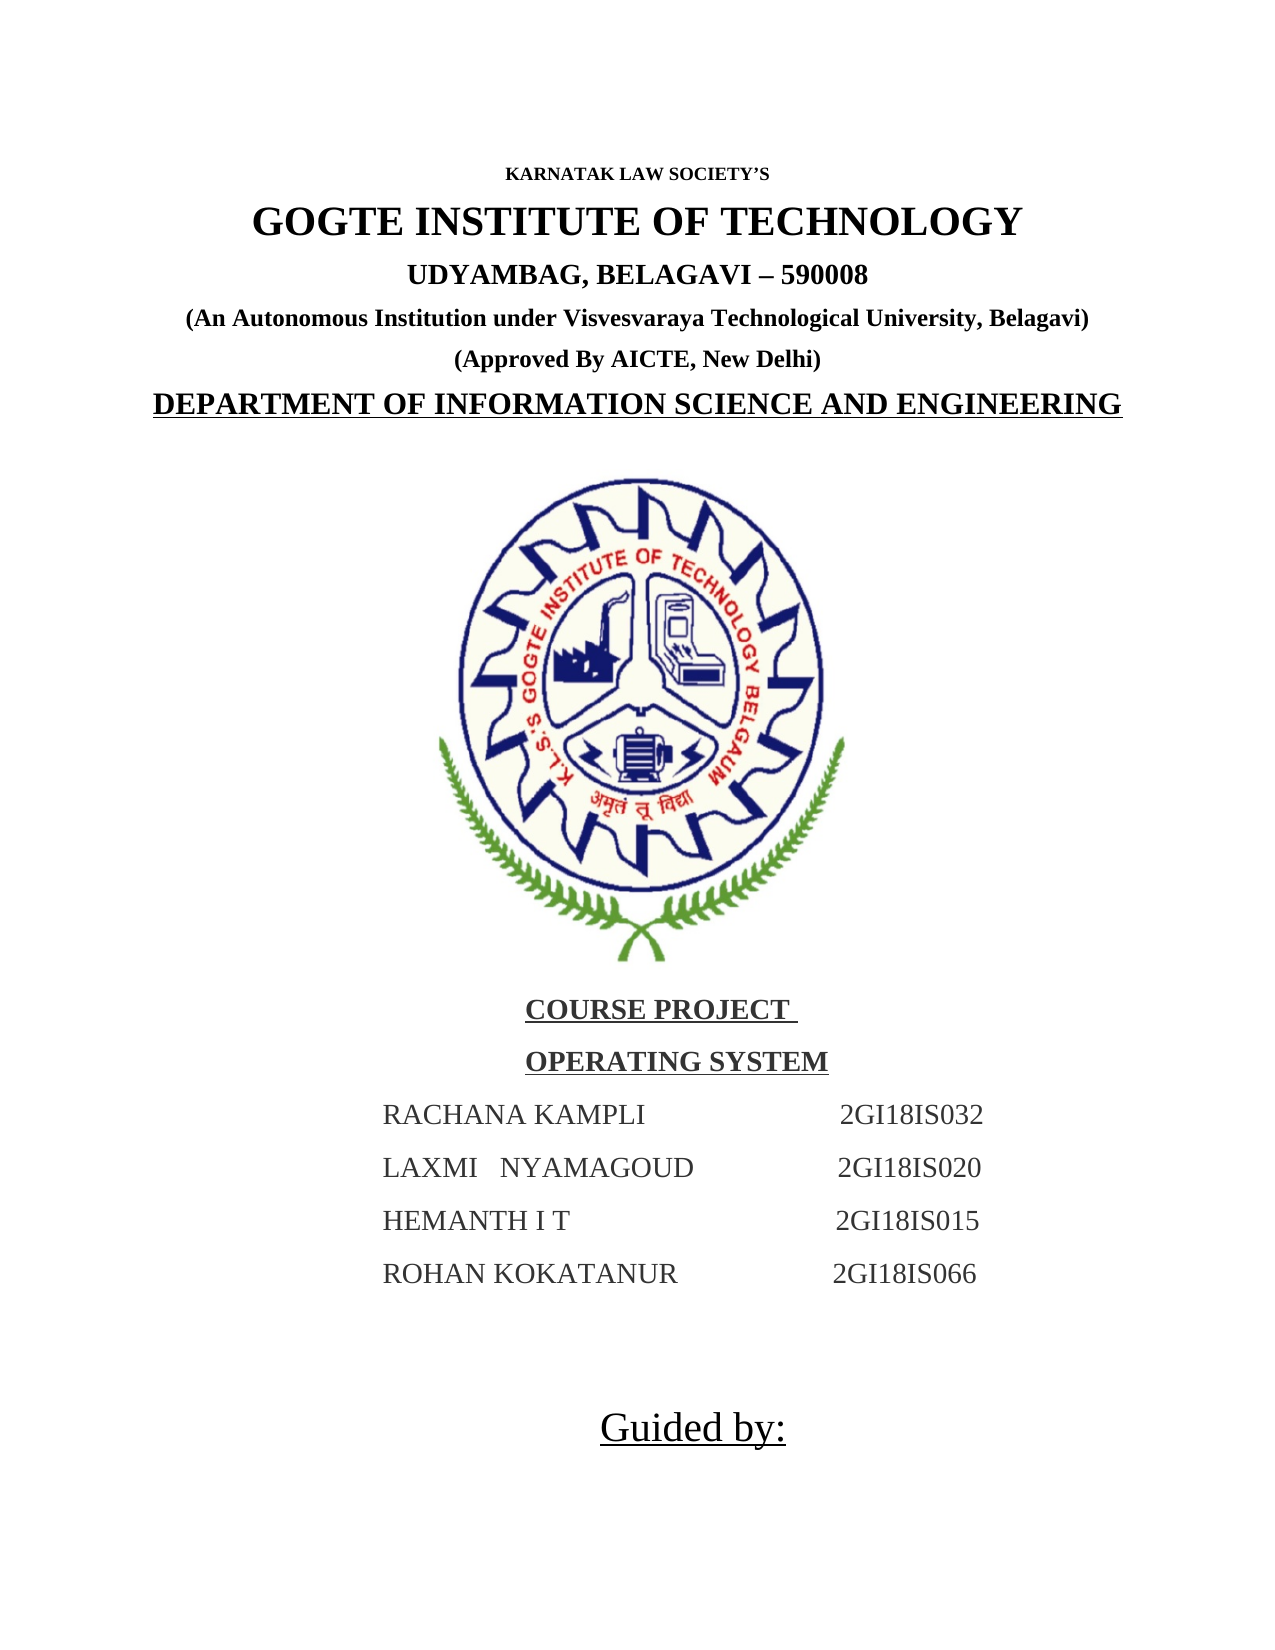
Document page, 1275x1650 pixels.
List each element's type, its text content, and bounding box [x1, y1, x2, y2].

text COURSE PROJECT [450, 992, 1125, 1025]
text Guided by: [187, 1402, 1125, 1450]
text LAXMI NYAMAGOUD 2GI18IS020 [150, 1150, 1125, 1184]
text OPERATING SYSTEM [525, 1044, 1125, 1078]
text DEPARTMENT OF INFORMATION SCIENCE AND ENGINEERING [150, 386, 1125, 421]
text KARNATAK LAW SOCIETY’S [150, 162, 1125, 184]
text HEMANTH I T 2GI18IS015 [300, 1203, 1125, 1237]
text ROHAN KOKATANUR 2GI18IS066 [300, 1256, 1125, 1326]
text GOGTE INSTITUTE OF TECHNOLOGY [150, 197, 1125, 244]
text UDYAMBAG, BELAGAVI – 590008 [150, 257, 1125, 291]
picture [420, 469, 862, 970]
text (An Autonomous Institution under Visvesvaraya Technological University, Belagavi) [150, 303, 1125, 332]
text (Approved By AICTE, New Delhi) [150, 344, 1125, 373]
text RACHANA KAMPLI 2GI18IS032 [300, 1097, 1125, 1131]
